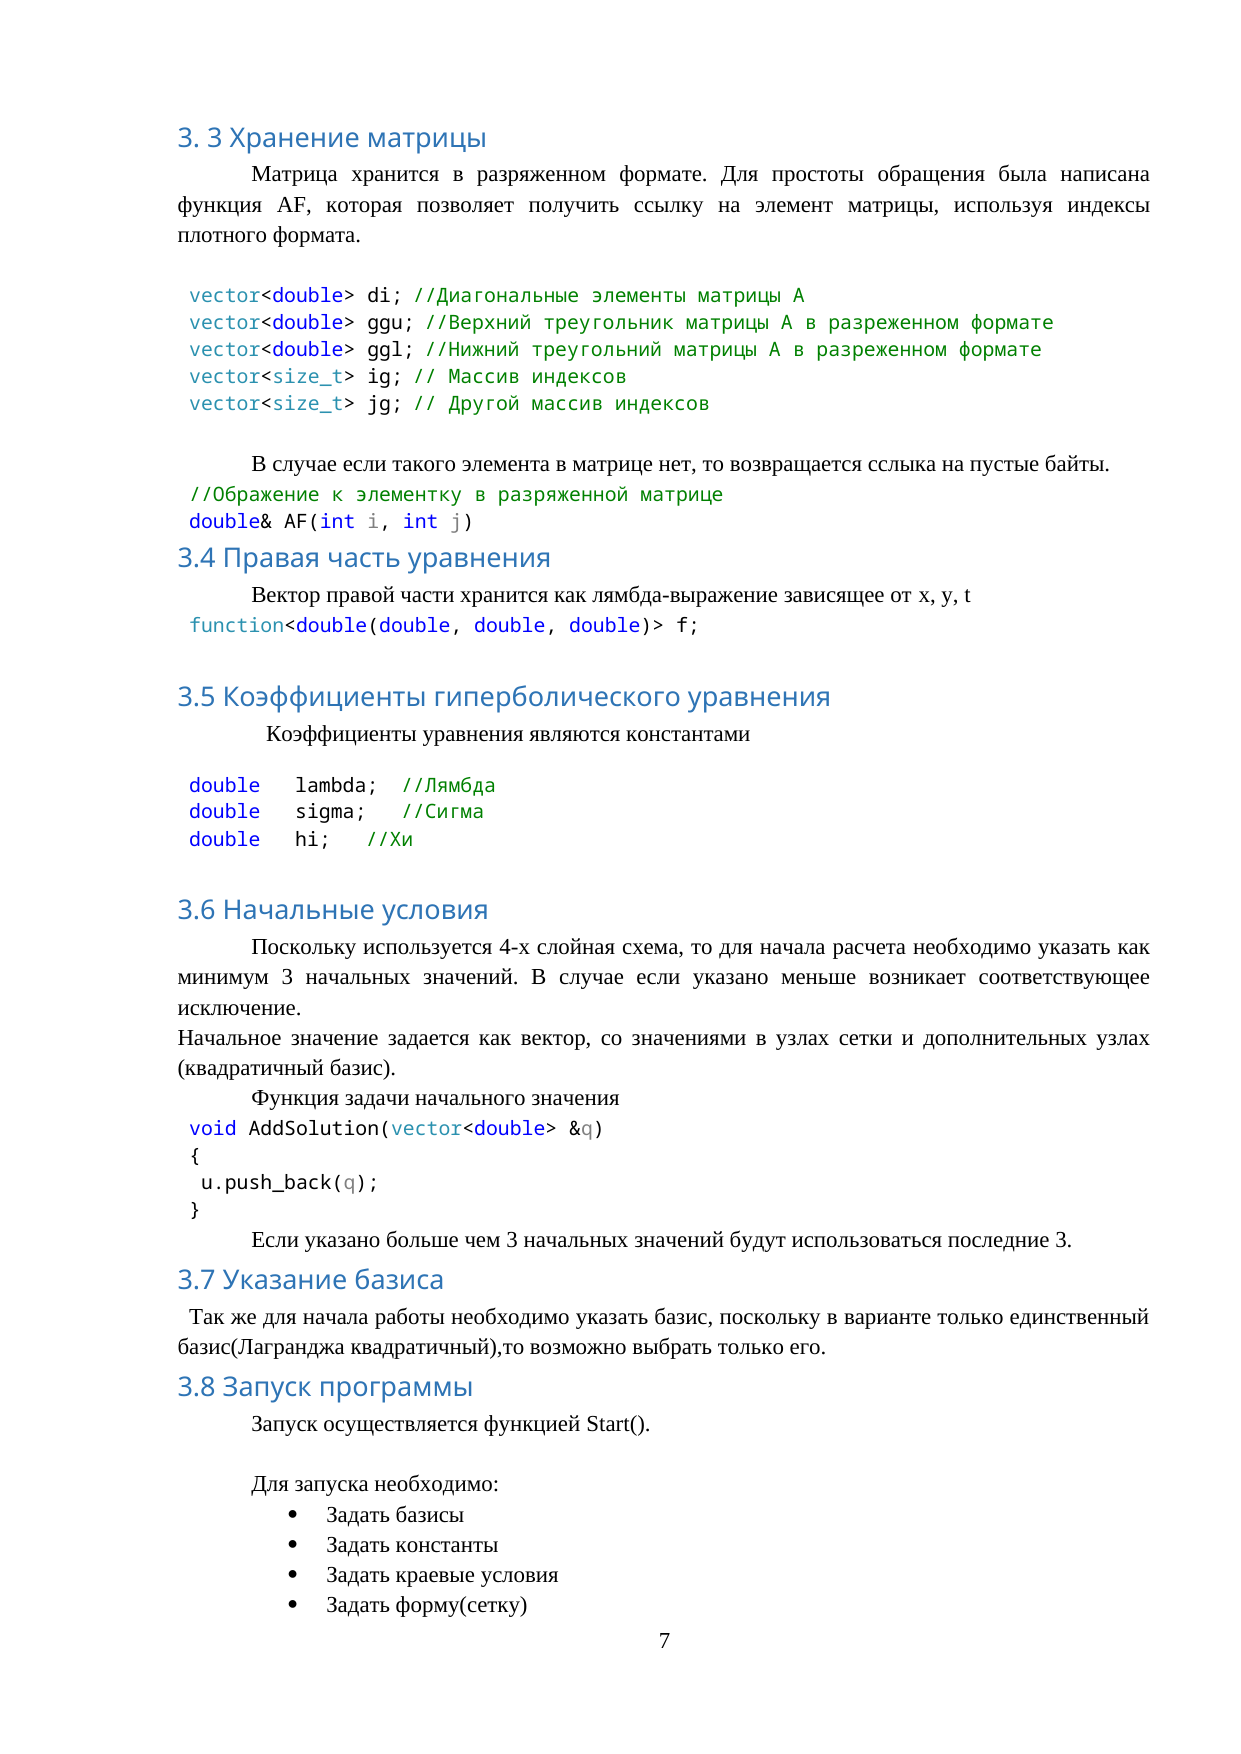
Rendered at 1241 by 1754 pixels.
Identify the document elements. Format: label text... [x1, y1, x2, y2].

text Функция задачи начального значения [177, 1084, 1152, 1111]
text vector<size_t> ig; // Массив индексов [177, 362, 1152, 389]
text double sigma; //Сигма [177, 798, 1152, 825]
text Так же для начала работы необходимо указать базис, поскольку в варианте только единственный базис(Лагранджа квадратичный),то возможно выбрать только его. [177, 1303, 1152, 1360]
text В случае если такого элемента в матрице нет, то возвращается сслыка на пустые байты. [177, 450, 1152, 477]
text //Ображение к элементку в разряженной матрице [177, 481, 1152, 508]
subtitle 3.7 Указание базиса [177, 1261, 1152, 1298]
text double hi; //Хи [177, 825, 1152, 852]
text vector<double> ggl; //Нижний треугольний матрицы А в разреженном формате [177, 335, 1152, 362]
text u.push_back(q); [177, 1168, 1152, 1195]
text Поскольку используется 4-х слойная схема, то для начала расчета необходимо указать как минимум 3 начальных значений. В случае если указано меньше возникает соответствующее исключение. [177, 933, 1152, 1020]
text void AddSolution(vector<double> &q) [177, 1114, 1152, 1141]
text } [177, 1195, 1152, 1222]
text Вектор правой части хранится как лямбда-выражение зависящее от x, y, t [177, 581, 1152, 607]
text Коэффициенты уравнения являются константами [251, 720, 1152, 746]
subtitle 3.5 Коэффициенты гиперболического уравнения [177, 677, 1152, 714]
list Задать форму(сетку) [288, 1591, 1152, 1618]
text double lambda; //Лямбда [177, 771, 1152, 798]
subtitle 3.8 Запуск программы [177, 1368, 1152, 1404]
text vector<double> ggu; //Верхний треугольник матрицы А в разреженном формате [177, 308, 1152, 335]
text Если указано больше чем 3 начальных значений будут использоваться последние 3. [177, 1226, 1152, 1253]
list Задать краевые условия [288, 1561, 1152, 1587]
list Задать базисы [288, 1501, 1152, 1527]
text vector<size_t> jg; // Другой массив индексов [177, 389, 1152, 416]
list Задать константы [288, 1531, 1152, 1557]
subtitle 3.6 Начальные условия [177, 891, 1152, 928]
text { [177, 1141, 1152, 1168]
text Матрица хранится в разряженном формате. Для простоты обращения была написана функция AF, которая позволяет получить ссылку на элемент матрицы, используя индексы плотного формата. [177, 161, 1152, 247]
text Для запуска необходимо: [177, 1471, 1152, 1497]
text function<double(double, double, double)> f; [177, 611, 1152, 638]
subtitle 3. 3 Хранение матрицы [177, 118, 1152, 155]
text Запуск осуществляется функцией Start(). [177, 1410, 1152, 1436]
subtitle 3.4 Правая часть уравнения [177, 539, 1152, 576]
text double& AF(int i, int j) [177, 508, 1152, 534]
text Начальное значение задается как вектор, со значениями в узлах сетки и дополнительных узлах (квадратичный базис). [177, 1024, 1152, 1080]
text vector<double> di; //Диагональные элементы матрицы А [177, 281, 1152, 308]
